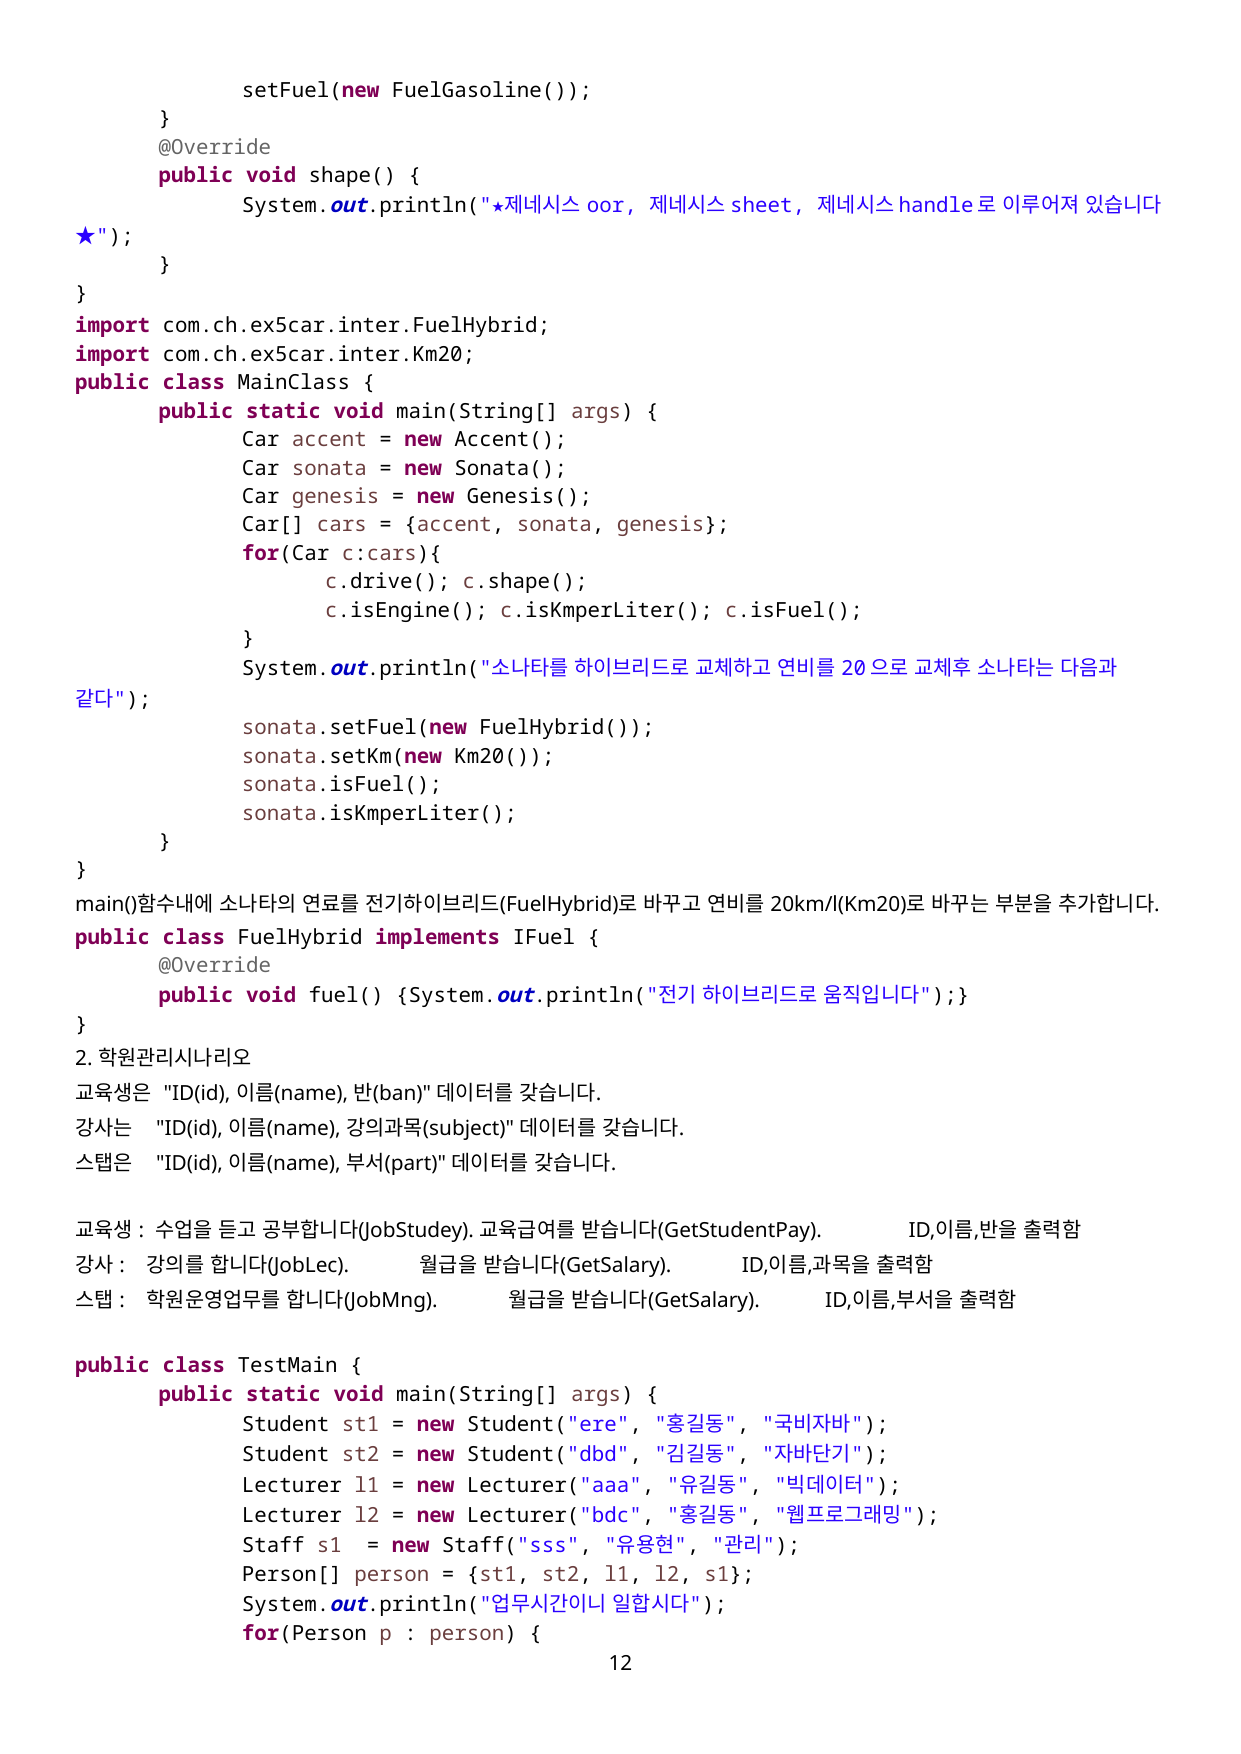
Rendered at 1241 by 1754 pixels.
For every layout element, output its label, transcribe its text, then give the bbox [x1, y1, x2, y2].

text sonata.setFuel(new FuelHybrid()); [75, 712, 1165, 741]
text 강사 : 강의를 합니다(JobLec). 월급을 받습니다(GetSalary). ID,이름,과목을 출력함 [75, 1248, 1165, 1278]
text public static void main(String[] args) { [75, 1379, 1165, 1407]
text Staff s1 = new Staff("sss", "유용현", "관리"); [75, 1528, 1165, 1559]
text 강사는 "ID(id), 이름(name), 강의과목(subject)" 데이터를 갖습니다. [75, 1111, 1165, 1142]
text } [75, 249, 1165, 278]
text 교육생은 "ID(id), 이름(name), 반(ban)" 데이터를 갖습니다. [75, 1076, 1165, 1107]
text 스탭 : 학원운영업무를 합니다(JobMng). 월급을 받습니다(GetSalary). ID,이름,부서을 출력함 [75, 1283, 1165, 1313]
text System.out.println("소나타를 하이브리드로 교체하고 연비를 20으로 교체후 소나타는 다음과 같다"); [75, 652, 1165, 712]
text @Override [75, 950, 1165, 979]
text Person[] person = {st1, st2, l1, l2, s1}; [75, 1559, 1165, 1587]
text c.isEngine(); c.isKmperLiter(); c.isFuel(); [75, 595, 1165, 623]
text for(Car c:cars){ [75, 538, 1165, 566]
text } [75, 854, 1165, 883]
text System.out.println("업무시간이니 일합시다"); [75, 1587, 1165, 1618]
text } [75, 826, 1165, 854]
text public static void main(String[] args) { [75, 396, 1165, 424]
text } [75, 278, 1165, 306]
text public void shape() { [75, 160, 1165, 189]
text public class FuelHybrid implements IFuel { [75, 922, 1165, 950]
text } [75, 103, 1165, 132]
text public class MainClass { [75, 367, 1165, 396]
text sonata.setKm(new Km20()); [75, 741, 1165, 769]
text sonata.isFuel(); [75, 769, 1165, 798]
text for(Person p : person) { [75, 1618, 1165, 1646]
text 스탭은 "ID(id), 이름(name), 부서(part)" 데이터를 갖습니다. [75, 1146, 1165, 1176]
text Lecturer l1 = new Lecturer("aaa", "유길동", "빅데이터"); [75, 1468, 1165, 1498]
text setFuel(new FuelGasoline()); [75, 75, 1165, 103]
text import com.ch.ex5car.inter.Km20; [75, 339, 1165, 367]
text public class TestMain { [75, 1350, 1165, 1379]
text Car genesis = new Genesis(); [75, 481, 1165, 509]
text 교육생 : 수업을 듣고 공부합니다(JobStudey). 교육급여를 받습니다(GetStudentPay). ID,이름,반을 출력함 [75, 1213, 1165, 1244]
text Student st1 = new Student("ere", "홍길동", "국비자바"); [75, 1407, 1165, 1438]
text c.drive(); c.shape(); [75, 566, 1165, 595]
text Car sonata = new Sonata(); [75, 453, 1165, 481]
text } [75, 623, 1165, 652]
text Car[] cars = {accent, sonata, genesis}; [75, 509, 1165, 538]
text Car accent = new Accent(); [75, 424, 1165, 453]
text } [75, 1009, 1165, 1037]
text public void fuel() {System.out.println("전기 하이브리드로 움직입니다");} [75, 979, 1165, 1009]
text @Override [75, 132, 1165, 160]
text System.out.println("★제네시스 oor, 제네시스sheet, 제네시스handle로 이루어져 있습니다★"); [75, 189, 1165, 249]
text main()함수내에 소나타의 연료를 전기하이브리드(FuelHybrid)로 바꾸고 연비를 20km/l(Km20)로 바꾸는 부분을 추가합니다. [75, 887, 1165, 917]
text import com.ch.ex5car.inter.FuelHybrid; [75, 310, 1165, 339]
text 2. 학원관리시나리오 [75, 1042, 1165, 1072]
text sonata.isKmperLiter(); [75, 798, 1165, 826]
text Lecturer l2 = new Lecturer("bdc", "홍길동", "웹프로그래밍"); [75, 1498, 1165, 1528]
text Student st2 = new Student("dbd", "김길동", "자바단기"); [75, 1438, 1165, 1468]
